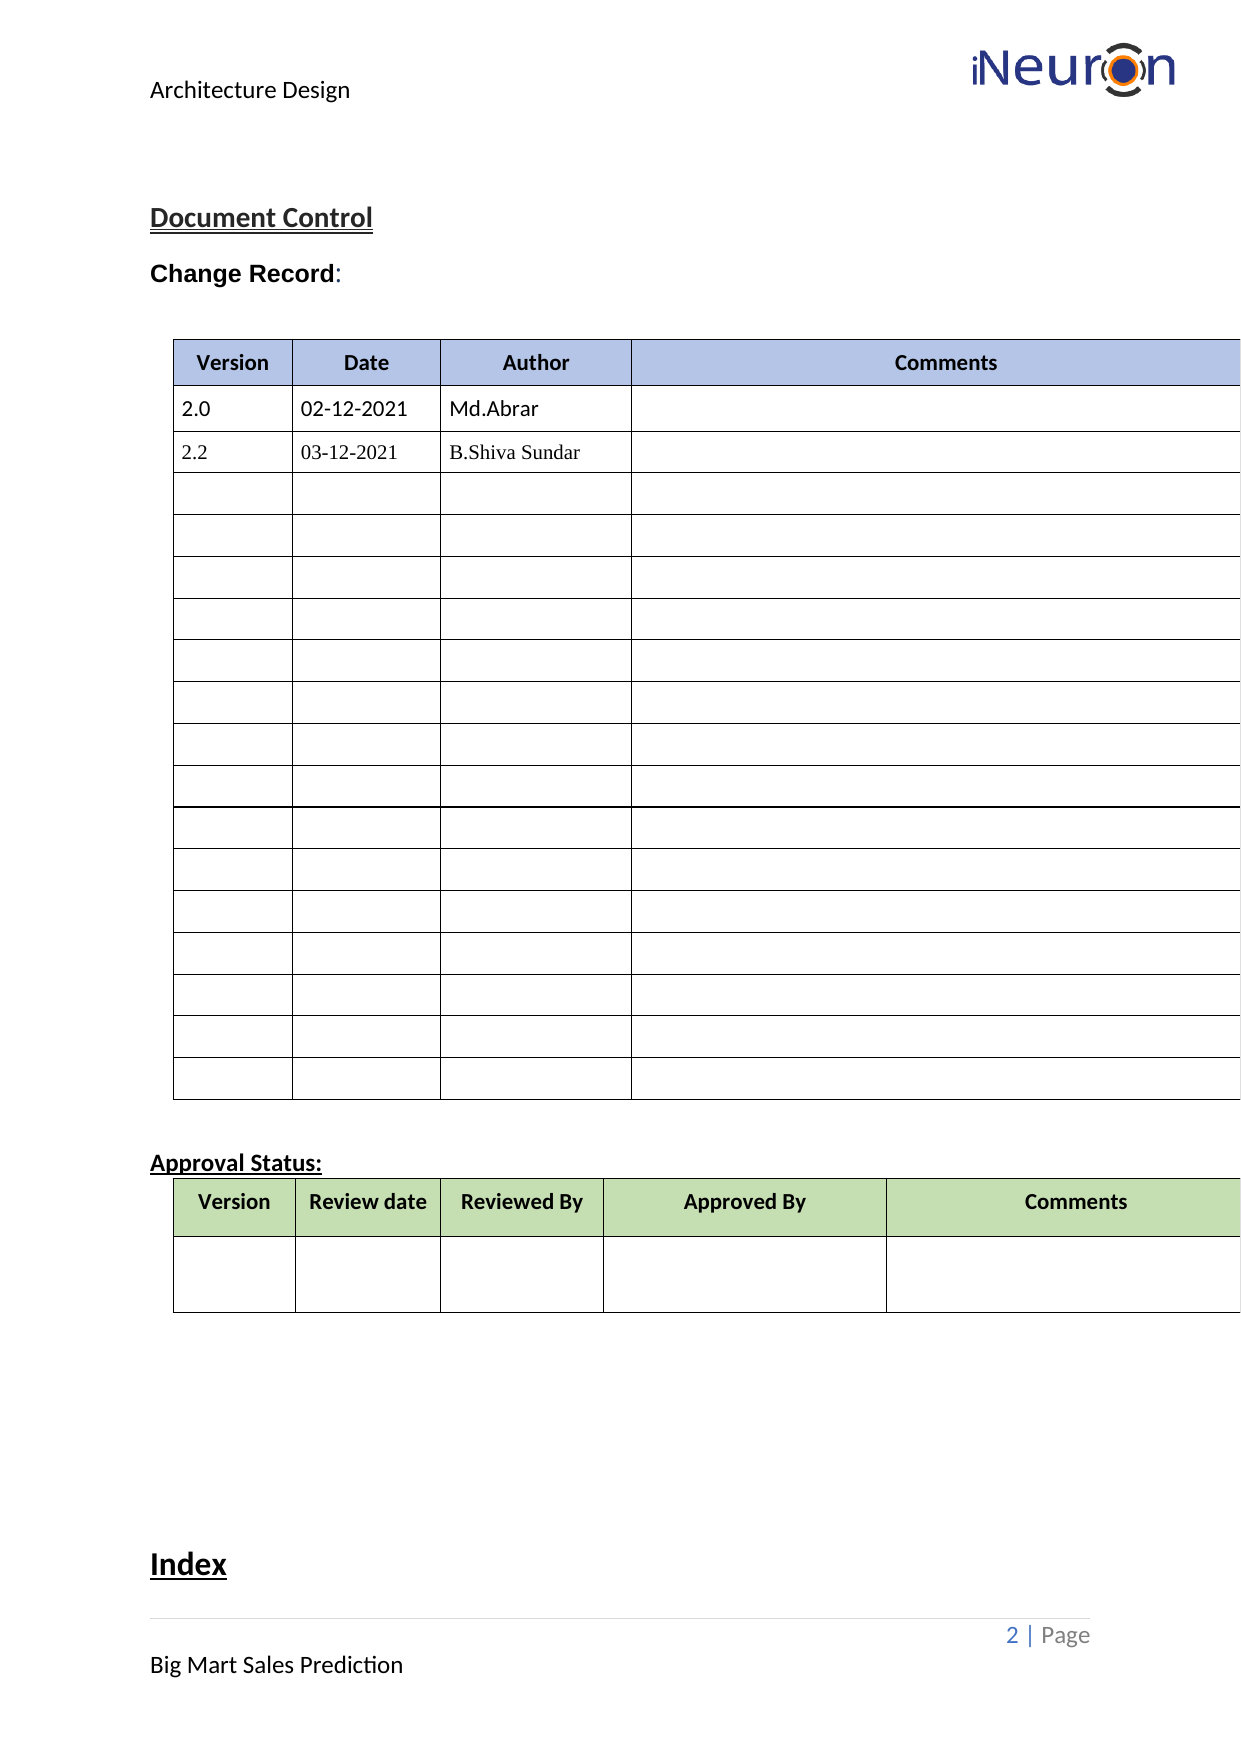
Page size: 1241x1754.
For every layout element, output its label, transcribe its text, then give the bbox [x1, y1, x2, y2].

table_header Date [293, 340, 440, 385]
table_cell [441, 975, 631, 1015]
table_cell [604, 1237, 886, 1312]
text Index [150, 1543, 1090, 1584]
subtitle Approval Status: [150, 1147, 1090, 1178]
table_header Approved By [604, 1179, 886, 1236]
table_cell [441, 599, 631, 639]
table_cell [293, 473, 440, 514]
table_header Comments [887, 1179, 1240, 1236]
table_cell [174, 682, 292, 723]
table_cell [441, 1016, 631, 1057]
table_cell 02-12-2021 [293, 386, 440, 431]
table_cell [174, 933, 292, 973]
table_cell [296, 1237, 440, 1312]
table_cell [293, 599, 440, 639]
table_cell 03-12-2021 [293, 432, 440, 472]
table_cell [441, 808, 631, 848]
table_cell [174, 891, 292, 932]
table_cell [632, 1016, 1240, 1057]
table_cell [293, 808, 440, 848]
table_cell [293, 1058, 440, 1099]
table_cell 2.0 [174, 386, 292, 431]
table_cell [441, 473, 631, 514]
table_cell [632, 849, 1240, 890]
table_cell [174, 808, 292, 848]
table_cell [293, 640, 440, 681]
table_cell [174, 975, 292, 1015]
table_header Reviewed By [441, 1179, 603, 1236]
table_cell [293, 933, 440, 973]
table_cell [293, 766, 440, 806]
table_cell B.Shiva Sundar [441, 432, 631, 472]
table_cell [441, 724, 631, 765]
table_cell [887, 1237, 1240, 1312]
table_cell [632, 386, 1240, 431]
table_cell [293, 724, 440, 765]
table_cell [632, 1058, 1240, 1099]
table_cell [174, 724, 292, 765]
table_cell [632, 808, 1240, 848]
table_cell 2.2 [174, 432, 292, 472]
table_header Review date [296, 1179, 440, 1236]
table_cell [174, 849, 292, 890]
table_cell [441, 515, 631, 556]
table_cell [632, 766, 1240, 806]
table_cell [632, 640, 1240, 681]
table_cell [441, 933, 631, 973]
table_cell [441, 640, 631, 681]
table_cell [441, 849, 631, 890]
table_cell [174, 1058, 292, 1099]
table_header Author [441, 340, 631, 385]
table_cell [632, 975, 1240, 1015]
table_cell [293, 849, 440, 890]
table_cell [632, 724, 1240, 765]
table_cell [174, 599, 292, 639]
table_cell [293, 891, 440, 932]
table_cell [441, 891, 631, 932]
table_cell [632, 891, 1240, 932]
table_cell [632, 473, 1240, 514]
table_cell [632, 557, 1240, 598]
table_cell [632, 432, 1240, 472]
table_header Version [174, 1179, 295, 1236]
subtitle Change Record: [150, 256, 1090, 290]
table_cell [293, 1016, 440, 1057]
table_cell [441, 557, 631, 598]
table_cell [441, 1058, 631, 1099]
table_cell [174, 1237, 295, 1312]
table_cell [174, 473, 292, 514]
table_cell [293, 975, 440, 1015]
table_cell [632, 515, 1240, 556]
table_cell [174, 640, 292, 681]
table_cell [174, 557, 292, 598]
picture [972, 42, 1175, 97]
table_cell [632, 599, 1240, 639]
text Document Control [150, 199, 1090, 234]
table_header Version [174, 340, 292, 385]
table_cell [174, 515, 292, 556]
table_cell Md.Abrar [441, 386, 631, 431]
table_cell [632, 933, 1240, 973]
table_cell [293, 557, 440, 598]
table_cell [441, 1237, 603, 1312]
table_header Comments [632, 340, 1240, 385]
table_cell [441, 682, 631, 723]
table_cell [293, 515, 440, 556]
table_cell [441, 766, 631, 806]
table_cell [293, 682, 440, 723]
table_cell [174, 766, 292, 806]
table_cell [174, 1016, 292, 1057]
table_cell [632, 682, 1240, 723]
